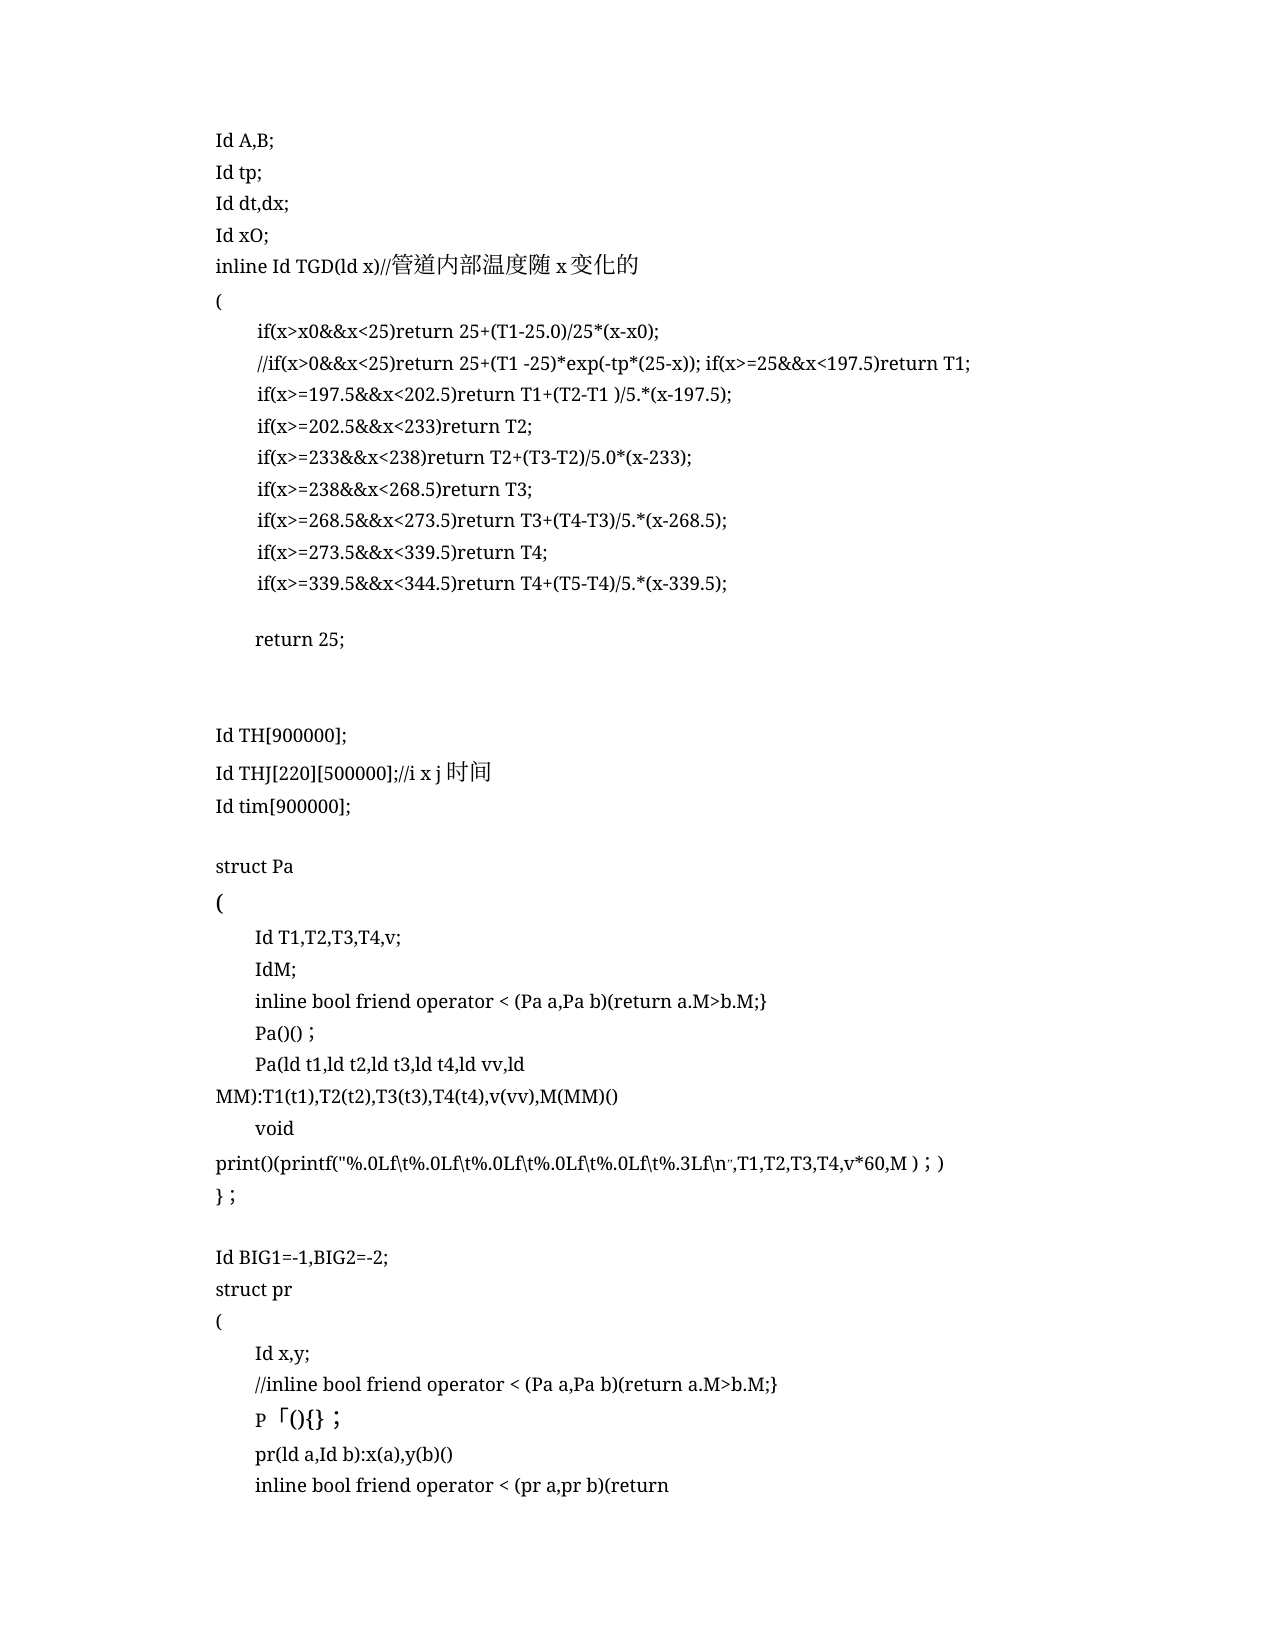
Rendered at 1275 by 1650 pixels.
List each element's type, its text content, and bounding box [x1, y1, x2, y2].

text if(x>=202.5&&x<233)return T2; [215, 408, 1052, 440]
text Id xO; [215, 217, 1052, 248]
text pr(ld a,Id b):x(a),y(b)() [215, 1441, 1052, 1466]
text if(x>=273.5&&x<339.5)return T4; [215, 534, 1052, 566]
text if(x>=233&&x<238)return T2+(T3-T2)/5.0*(x-233); [215, 440, 1052, 471]
text if(x>=238&&x<268.5)return T3; [215, 471, 1052, 503]
text inline bool friend operator < (pr a,pr b)(return [215, 1473, 1052, 1498]
text inline Id TGD(ld x)//管道内部温度随x变化的 [215, 248, 1052, 280]
text void [215, 1115, 1052, 1141]
text if(x>=197.5&&x<202.5)return T1+(T2-T1 )/5.*(x-197.5); [215, 377, 1052, 408]
text Id dt,dx; [215, 186, 1052, 217]
text ( [215, 288, 1052, 314]
text Id tp; [215, 154, 1052, 186]
subtitle P「(){}； [215, 1403, 1052, 1435]
text return 25; [215, 626, 1052, 652]
text IdM; [215, 956, 1052, 982]
text Id TH[900000]; [215, 722, 1052, 748]
text struct Pa [215, 844, 1052, 881]
text Id THJ[220][500000];//i x j 时间 [215, 754, 1052, 787]
text Pa(ld t1,ld t2,ld t3,ld t4,ld vv,ld [215, 1052, 1052, 1077]
text Id x,y; [215, 1340, 1052, 1365]
text ( [215, 1308, 1052, 1334]
text struct pr [215, 1276, 1052, 1302]
text if(x>x0&&x<25)return 25+(T1-25.0)/25*(x-x0); [215, 314, 1052, 345]
subtitle ( [215, 887, 1052, 918]
text }； [215, 1184, 1052, 1209]
text Pa()()； [215, 1020, 1052, 1045]
text if(x>=339.5&&x<344.5)return T4+(T5-T4)/5.*(x-339.5); [215, 566, 1052, 597]
text //inline bool friend operator < (Pa a,Pa b)(return a.M>b.M;} [215, 1372, 1052, 1397]
text inline bool friend operator < (Pa a,Pa b)(return a.M>b.M;} [215, 988, 1052, 1013]
text Id BIG1=-1,BIG2=-2; [215, 1244, 1052, 1270]
text MM):T1(t1),T2(t2),T3(t3),T4(t4),v(vv),M(MM)() [215, 1083, 1052, 1109]
text print()(printf("%.0Lf\t%.0Lf\t%.0Lf\t%.0Lf\t%.0Lf\t%.3Lf\n,,,T1,T2,T3,T4,v*60,M )；) [215, 1141, 1052, 1177]
text //if(x>0&&x<25)return 25+(T1 -25)*exp(-tp*(25-x)); if(x>=25&&x<197.5)return T1; [257, 345, 1052, 377]
text if(x>=268.5&&x<273.5)return T3+(T4-T3)/5.*(x-268.5); [215, 503, 1052, 534]
text Id A,B; [215, 123, 1052, 154]
text Id T1,T2,T3,T4,v; [215, 924, 1052, 950]
text Id tim[900000]; [215, 793, 1052, 819]
